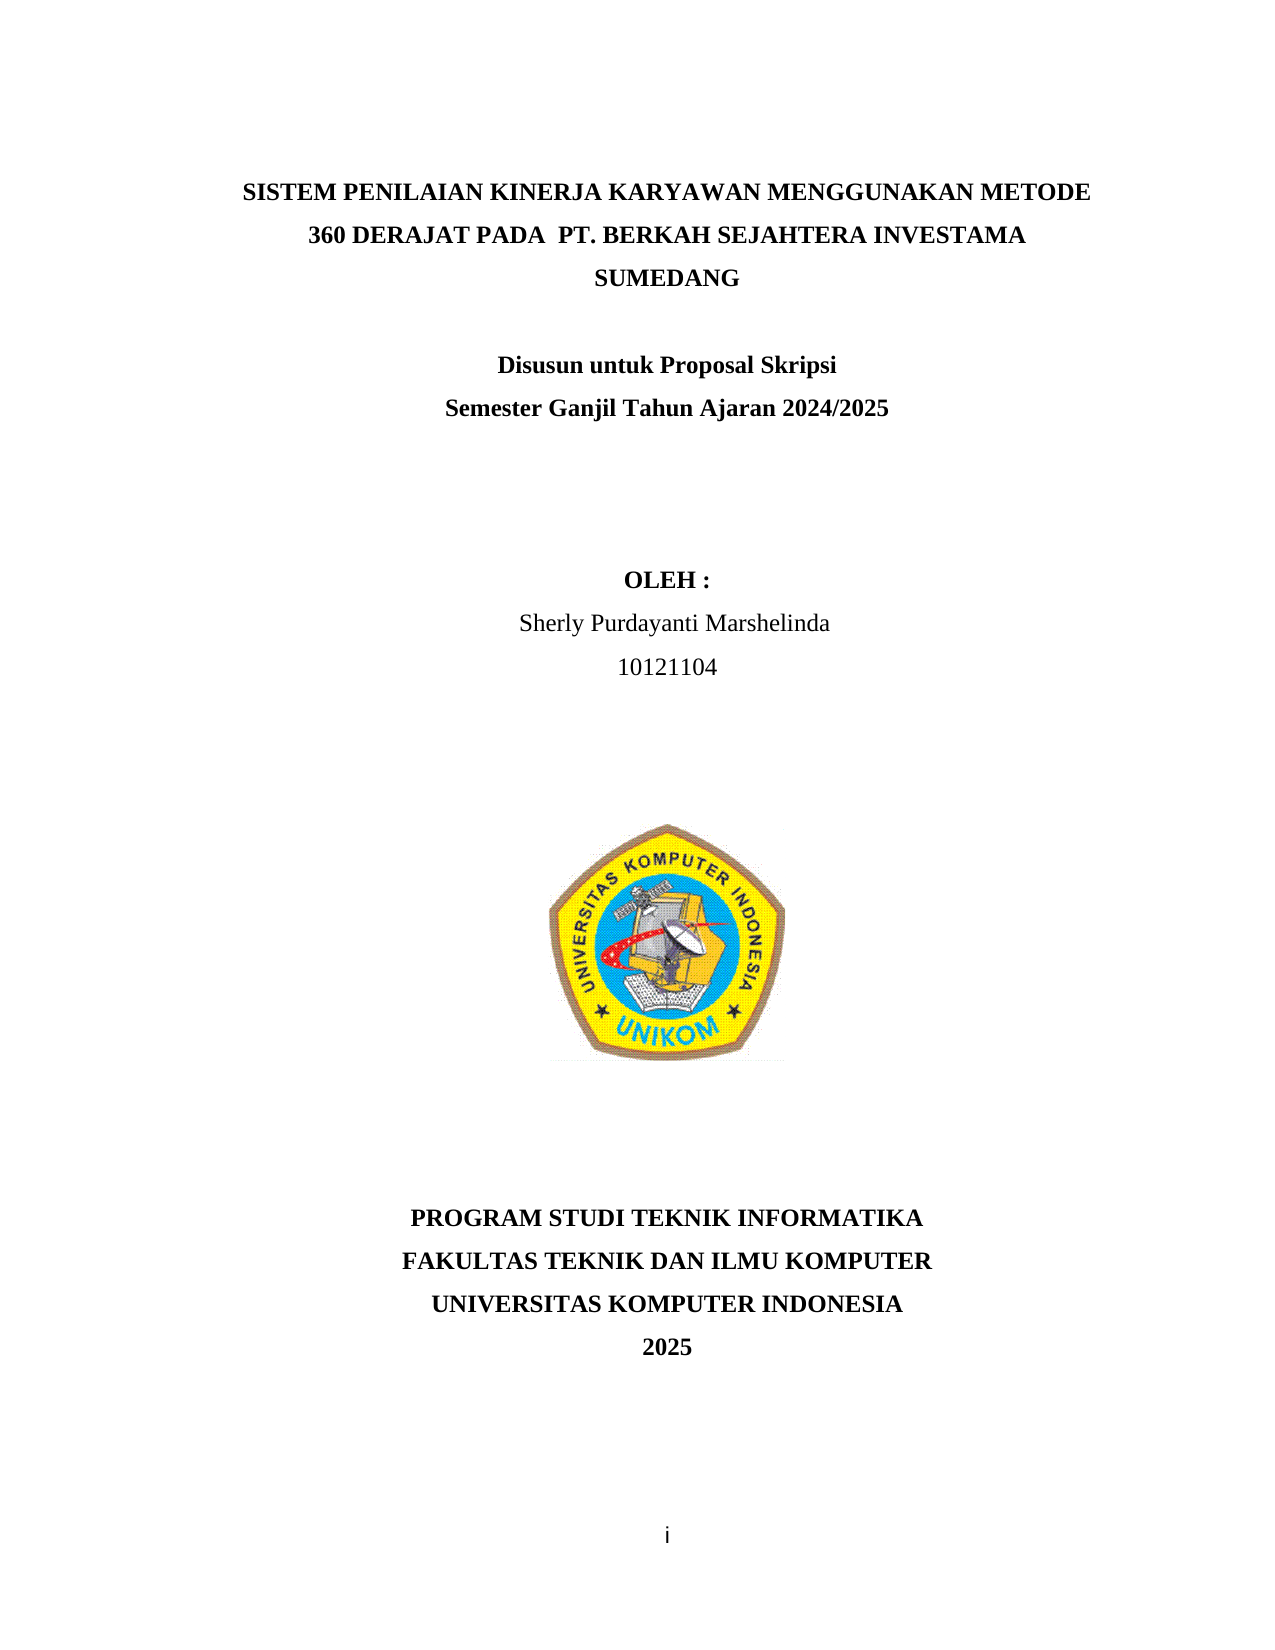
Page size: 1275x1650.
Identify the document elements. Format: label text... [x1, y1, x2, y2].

text Disusun untuk Proposal Skripsi [236, 350, 1098, 378]
text FAKULTAS TEKNIK DAN ILMU KOMPUTER [236, 1246, 1098, 1275]
text OLEH : [236, 565, 1098, 594]
text 10121104 [236, 652, 1098, 680]
picture [548, 824, 786, 1061]
text UNIVERSITAS KOMPUTER INDONESIA [236, 1289, 1098, 1318]
text Semester Ganjil Tahun Ajaran 2024/2025 [236, 393, 1098, 422]
text 2025 [236, 1332, 1098, 1361]
text SISTEM PENILAIAN KINERJA KARYAWAN MENGGUNAKAN METODE 360 DERAJAT PADA PT. BERKAH SEJAHTERA INVESTAMA SUMEDANG [236, 177, 1098, 292]
text Sherly Purdayanti Marshelinda [251, 608, 1098, 637]
text PROGRAM STUDI TEKNIK INFORMATIKA [236, 1203, 1098, 1232]
